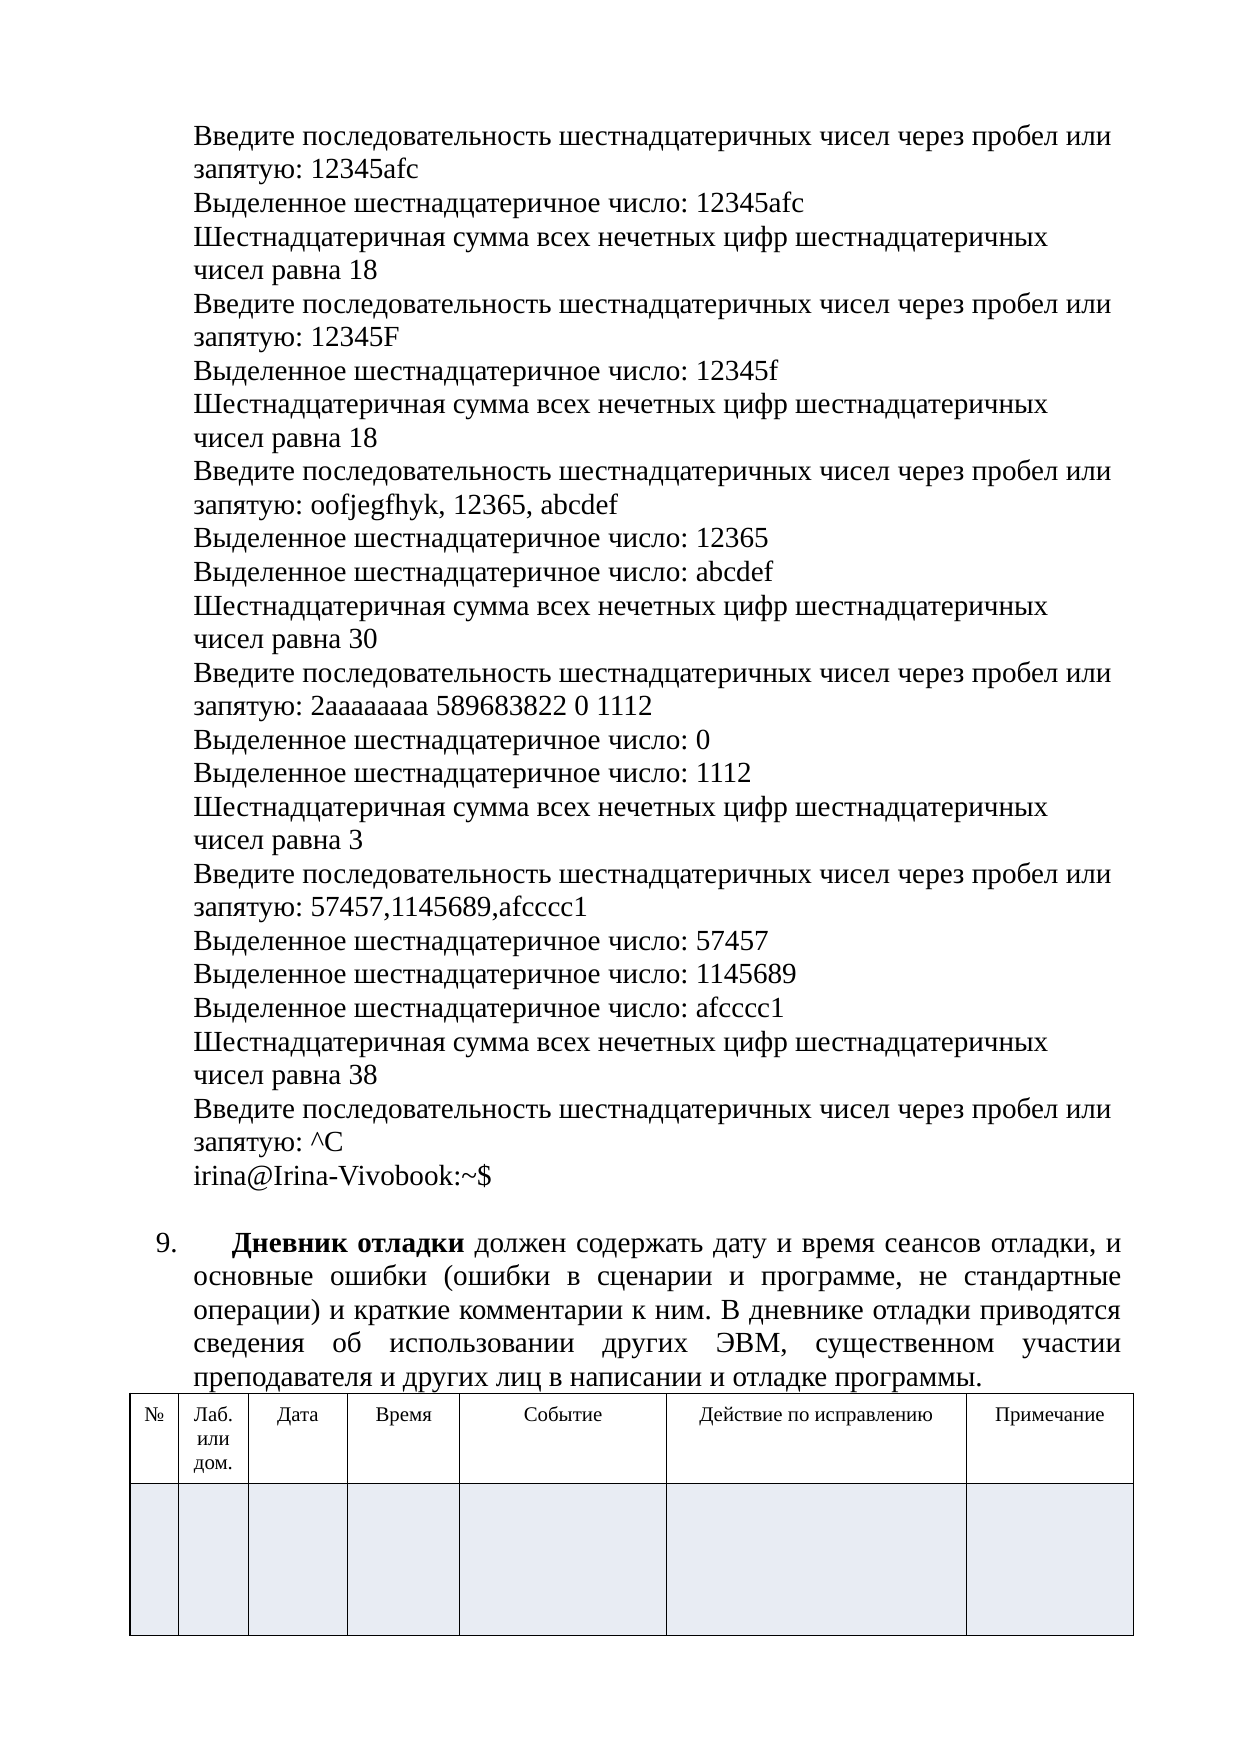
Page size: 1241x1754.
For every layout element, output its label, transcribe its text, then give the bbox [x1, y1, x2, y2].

text Введите последовательность шестнадцатеричных чисел через пробел или запятую: 57457,1145689,afcccc1 [193, 856, 1122, 923]
table_cell [249, 1484, 347, 1635]
table_header Примечание [967, 1394, 1133, 1483]
text Выделенное шестнадцатеричное число: 0 [193, 722, 1122, 755]
table_cell [131, 1484, 178, 1635]
text Шестнадцатеричная сумма всех нечетных цифр шестнадцатеричных чисел равна 18 [193, 386, 1122, 453]
text Выделенное шестнадцатеричное число: abcdef [193, 554, 1122, 588]
text Введите последовательность шестнадцатеричных чисел через пробел или запятую: 12345afc [193, 118, 1122, 185]
text Выделенное шестнадцатеричное число: 12345f [193, 353, 1122, 386]
text Выделенное шестнадцатеричное число: 57457 [193, 923, 1122, 957]
text Выделенное шестнадцатеричное число: 12345afc [193, 185, 1122, 219]
table_header Дата [249, 1394, 347, 1483]
text Выделенное шестнадцатеричное число: 12365 [193, 521, 1122, 554]
text Введите последовательность шестнадцатеричных чисел через пробел или запятую: 12345F [193, 286, 1122, 353]
text Введите последовательность шестнадцатеричных чисел через пробел или запятую: ^C [193, 1091, 1122, 1158]
table_header Событие [460, 1394, 666, 1483]
table_cell [348, 1484, 459, 1635]
table_cell [967, 1484, 1133, 1635]
text Введите последовательность шестнадцатеричных чисел через пробел или запятую: oofjegfhyk, 12365, abcdef [193, 453, 1122, 521]
text Выделенное шестнадцатеричное число: 1112 [193, 755, 1122, 789]
text Введите последовательность шестнадцатеричных чисел через пробел или запятую: 2aaaaaaaa 589683822 0 1112 [193, 655, 1122, 722]
table_header Время [348, 1394, 459, 1483]
text Шестнадцатеричная сумма всех нечетных цифр шестнадцатеричных чисел равна 18 [193, 219, 1122, 286]
text Выделенное шестнадцатеричное число: afcccc1 [193, 990, 1122, 1024]
text Шестнадцатеричная сумма всех нечетных цифр шестнадцатеричных чисел равна 38 [193, 1024, 1122, 1091]
text Шестнадцатеричная сумма всех нечетных цифр шестнадцатеричных чисел равна 3 [193, 789, 1122, 856]
table_header № [131, 1394, 178, 1483]
table_cell [460, 1484, 666, 1635]
text Шестнадцатеричная сумма всех нечетных цифр шестнадцатеричных чисел равна 30 [193, 588, 1122, 655]
table_cell [179, 1484, 248, 1635]
table_cell [667, 1484, 966, 1635]
table_header Лаб. или дом. [179, 1394, 248, 1483]
list Дневник отладки должен содержать дату и время сеансов отладки, и основные ошибки (ошибки в сценарии и программе, не стандартные операции) и краткие комментарии к ним. В дневнике отладки приводятся сведения об использовании других ЭВМ, существенном участии преподавателя и других лиц в написании и отладке программы. [156, 1225, 1122, 1393]
text Выделенное шестнадцатеричное число: 1145689 [193, 957, 1122, 990]
text irina@Irina-Vivobook:~$ [193, 1158, 1122, 1191]
table_header Действие по исправлению [667, 1394, 966, 1483]
